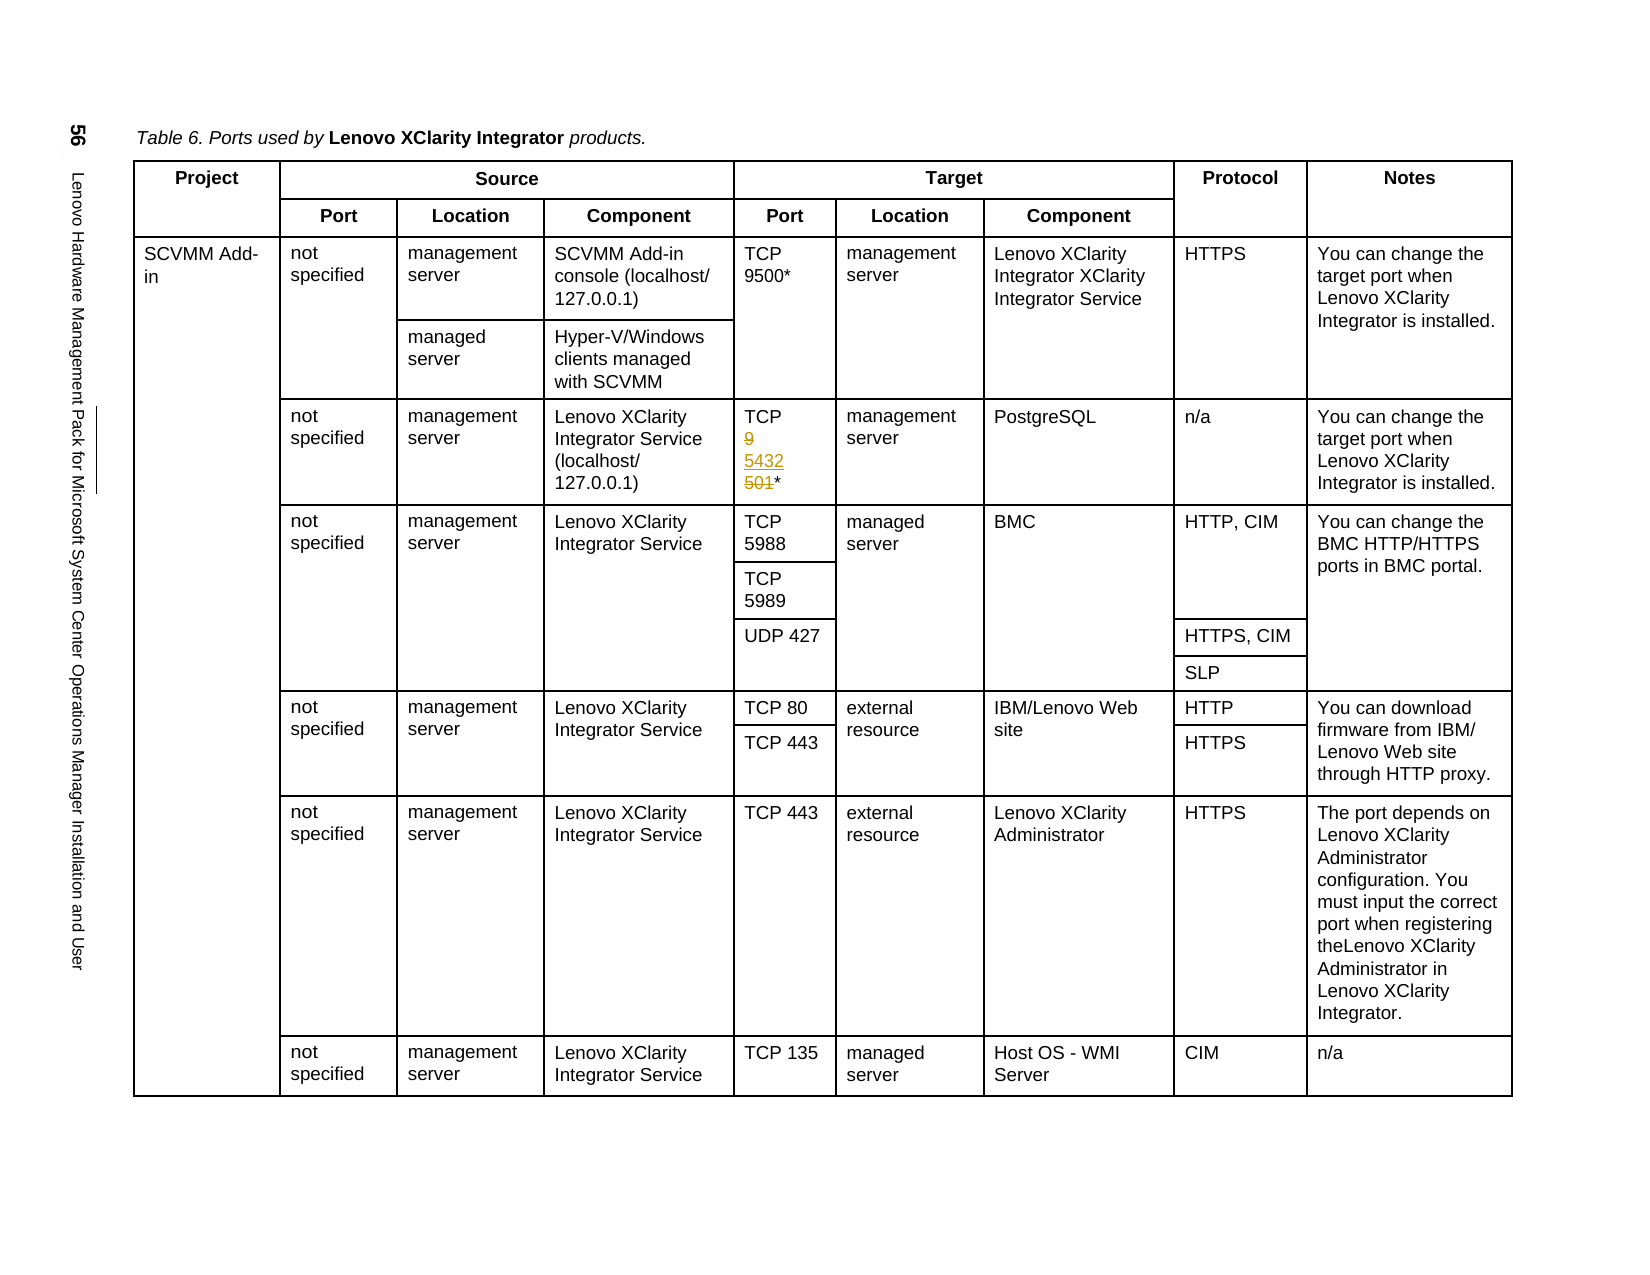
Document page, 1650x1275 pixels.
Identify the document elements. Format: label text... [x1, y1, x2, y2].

table_cell management server [398, 506, 543, 689]
table_header Protocol [1175, 162, 1306, 236]
table_cell management server [837, 400, 983, 503]
table_cell not specified [281, 238, 396, 398]
table_cell Port [281, 200, 396, 236]
table_header Project [135, 162, 279, 236]
table_cell not specified [281, 506, 396, 689]
table_cell not specified [281, 400, 396, 503]
table_cell TCP 5989 [735, 563, 835, 618]
table_cell You can download firmware from IBM/ Lenovo Web site through HTTP proxy. [1308, 692, 1511, 795]
table_cell TCP 443 [735, 726, 835, 795]
table_cell n/a [1308, 1037, 1511, 1095]
table_cell management server [398, 797, 543, 1034]
table_cell not specified [281, 692, 396, 795]
table_cell HTTP [1175, 692, 1306, 724]
table_cell TCP 443 [735, 797, 835, 1034]
text Table 6. Ports used by Lenovo XClarity Integrator products. [136, 127, 1527, 149]
table_cell Lenovo XClarity Administrator [985, 797, 1173, 1034]
table_cell Location [398, 200, 543, 236]
table_cell SLP [1175, 657, 1306, 689]
table_cell TCP 5988 [735, 506, 835, 561]
table_cell not specified [281, 1037, 396, 1095]
table_cell SCVMM Add- in [135, 238, 279, 1095]
table_cell HTTPS [1175, 797, 1306, 1034]
table_cell Location [837, 200, 983, 236]
table_cell managed server [837, 506, 983, 689]
table_cell external resource [837, 797, 983, 1034]
table_cell Port [735, 200, 835, 236]
table_cell HTTPS, CIM [1175, 620, 1306, 655]
table_cell The port depends on Lenovo XClarity Administrator configuration. You must input the correct port when registering theLenovo XClarity Administrator in Lenovo XClarity Integrator. [1308, 797, 1511, 1034]
table_cell management server [398, 238, 543, 318]
table_cell managed server [837, 1037, 983, 1095]
table_cell management server [398, 692, 543, 795]
table_cell UDP 427 [735, 620, 835, 689]
table_cell You can change the BMC HTTP/HTTPS ports in BMC portal. [1308, 506, 1511, 689]
table_cell You can change the target port when Lenovo XClarity Integrator is installed. [1308, 400, 1511, 503]
table_cell Host OS - WMI Server [985, 1037, 1173, 1095]
table_cell Component [545, 200, 733, 236]
table_header Source [281, 162, 733, 198]
table_cell Lenovo XClarity Integrator Service [545, 692, 733, 795]
table_cell You can change the target port when Lenovo XClarity Integrator is installed. [1308, 238, 1511, 398]
table_cell not specified [281, 797, 396, 1034]
table_cell PostgreSQL [985, 400, 1173, 503]
table_cell management server [398, 1037, 543, 1095]
table_cell Lenovo XClarity Integrator Service [545, 506, 733, 689]
table_header Notes [1308, 162, 1511, 236]
table_cell SCVMM Add-in console (localhost/ 127.0.0.1) [545, 238, 733, 318]
table_cell Lenovo XClarity Integrator Service [545, 1037, 733, 1095]
table_cell management server [837, 238, 983, 398]
table_cell HTTP, CIM [1175, 506, 1306, 618]
table_cell TCP 80 [735, 692, 835, 724]
table_cell n/a [1175, 400, 1306, 503]
table_cell external resource [837, 692, 983, 795]
table_cell HTTPS [1175, 238, 1306, 398]
table_cell BMC [985, 506, 1173, 689]
table_cell TCP 135 [735, 1037, 835, 1095]
table_cell HTTPS [1175, 726, 1306, 795]
table_header Target [735, 162, 1173, 198]
table_cell Component [985, 200, 1173, 236]
table_cell CIM [1175, 1037, 1306, 1095]
table_cell Lenovo XClarity Integrator XClarity Integrator Service [985, 238, 1173, 398]
table_cell Hyper-V/Windows clients managed with SCVMM [545, 321, 733, 398]
table_cell TCP * [735, 400, 835, 503]
table_cell Lenovo XClarity Integrator Service (localhost/ 127.0.0.1) [545, 400, 733, 503]
table_cell Lenovo XClarity Integrator Service [545, 797, 733, 1034]
table_cell managed server [398, 321, 543, 398]
table_cell IBM/Lenovo Web site [985, 692, 1173, 795]
table_cell management server [398, 400, 543, 503]
table_cell TCP 9500* [735, 238, 835, 398]
